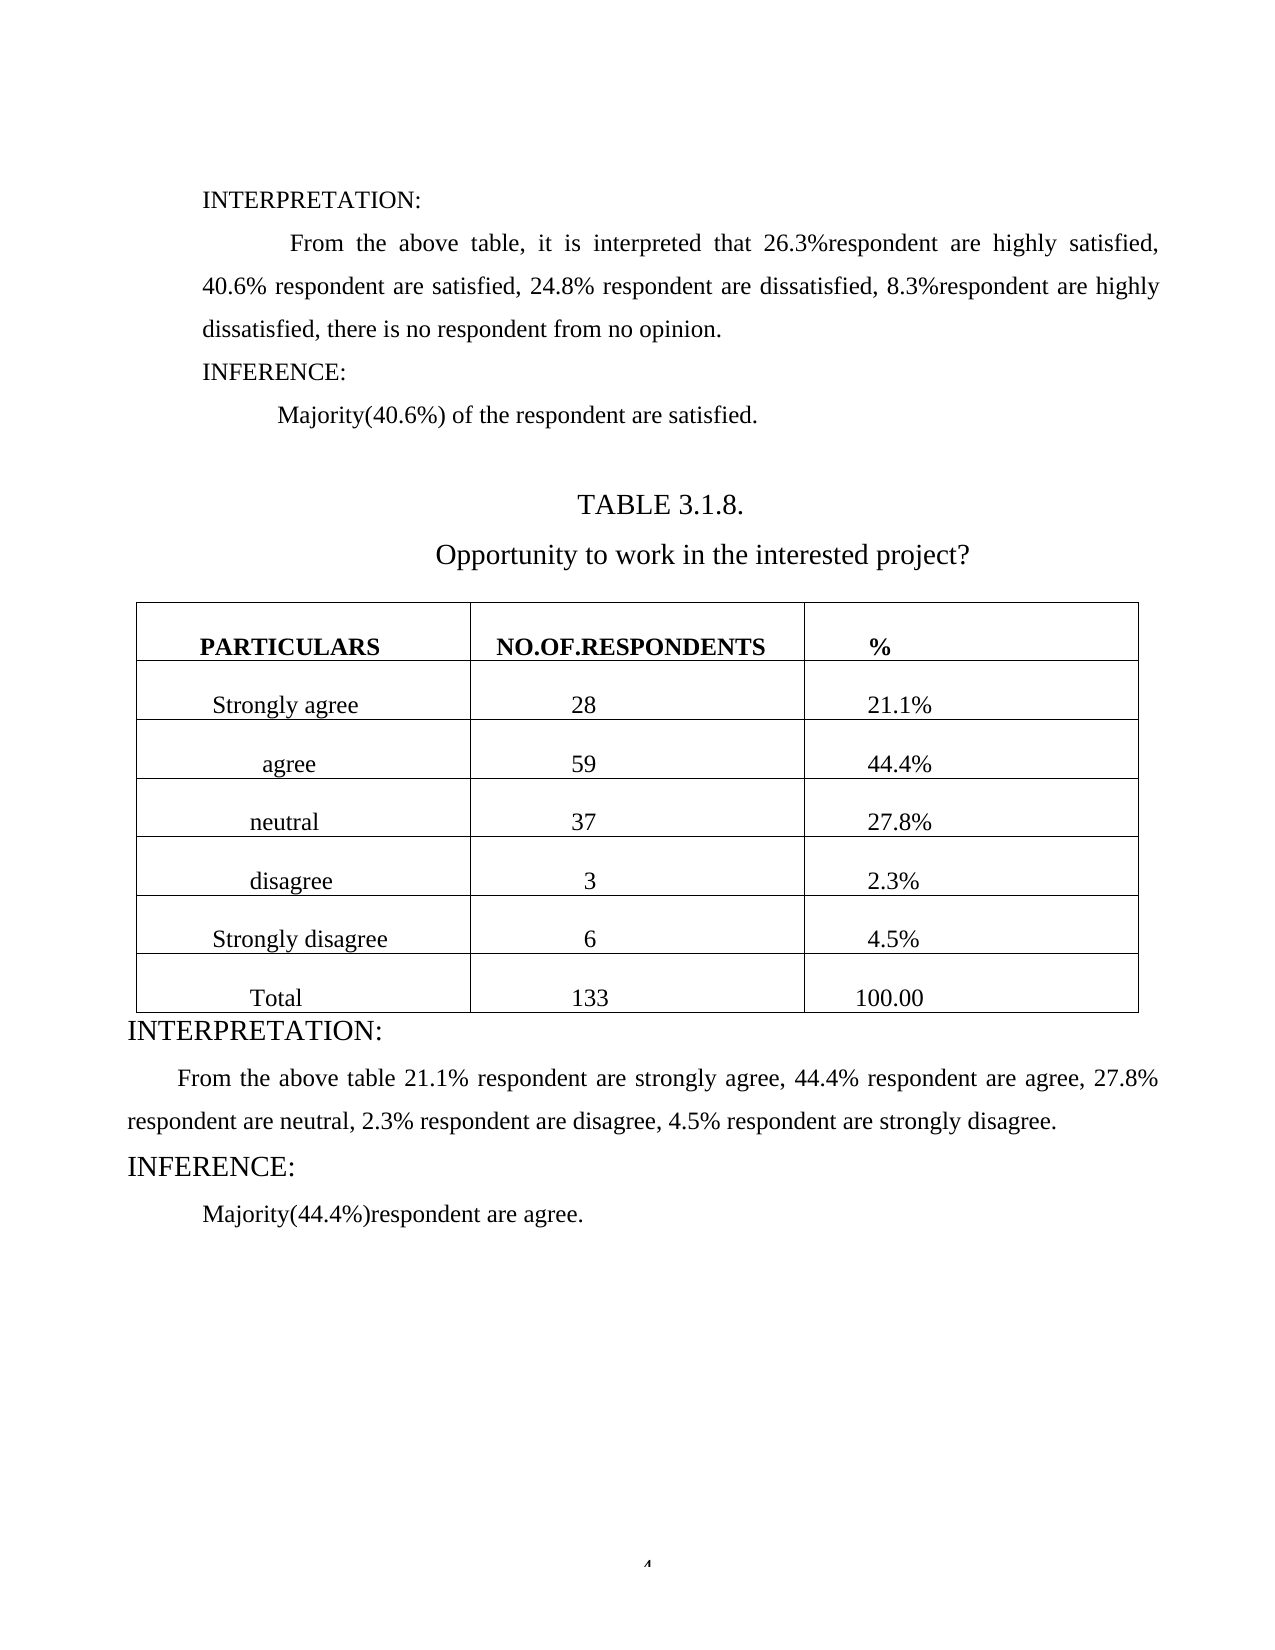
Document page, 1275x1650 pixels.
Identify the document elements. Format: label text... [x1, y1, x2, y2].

text Majority(40.6%) of the respondent are satisfied. [127, 401, 1160, 429]
text Opportunity to work in the interested project? [202, 537, 1160, 571]
table_cell Strongly disagree [137, 896, 470, 953]
table_cell Total [137, 954, 470, 1012]
table_header % [805, 603, 1138, 660]
table_cell disagree [137, 837, 470, 894]
text INTERPRETATION: [202, 185, 1160, 214]
table_cell 6 [471, 896, 804, 953]
table_cell agree [137, 720, 470, 777]
text INFERENCE: [127, 1149, 1160, 1183]
table_cell 4.5% [805, 896, 1138, 953]
table_cell 28 [471, 661, 804, 719]
table_cell Strongly agree [137, 661, 470, 719]
table_header NO.OF.RESPONDENTS [471, 603, 804, 660]
text From the above table, it is interpreted that 26.3%respondent are highly satisfied, 40.6% respondent are satisfied, 24.8% respondent are dissatisfied, 8.3%respondent are highly dissatisfied, there is no respondent from no opinion. [202, 228, 1160, 343]
text Majority(44.4%)respondent are agree. [127, 1199, 1160, 1228]
table_cell 59 [471, 720, 804, 777]
table_header PARTICULARS [137, 603, 470, 660]
text TABLE 3.1.8. [577, 487, 1160, 520]
text INTERPRETATION: [127, 645, 1160, 1046]
table_cell 100.00 [805, 954, 1138, 1012]
table_cell 21.1% [805, 661, 1138, 719]
table_cell 133 [471, 954, 804, 1012]
table_cell 3 [471, 837, 804, 894]
text INFERENCE: [202, 357, 1160, 386]
table_cell 27.8% [805, 779, 1138, 836]
table_cell 37 [471, 779, 804, 836]
table_cell 2.3% [805, 837, 1138, 894]
text From the above table 21.1% respondent are strongly agree, 44.4% respondent are agree, 27.8% respondent are neutral, 2.3% respondent are disagree, 4.5% respondent are strongly disagree. [127, 1063, 1160, 1135]
table_cell neutral [137, 779, 470, 836]
table_cell 44.4% [805, 720, 1138, 777]
